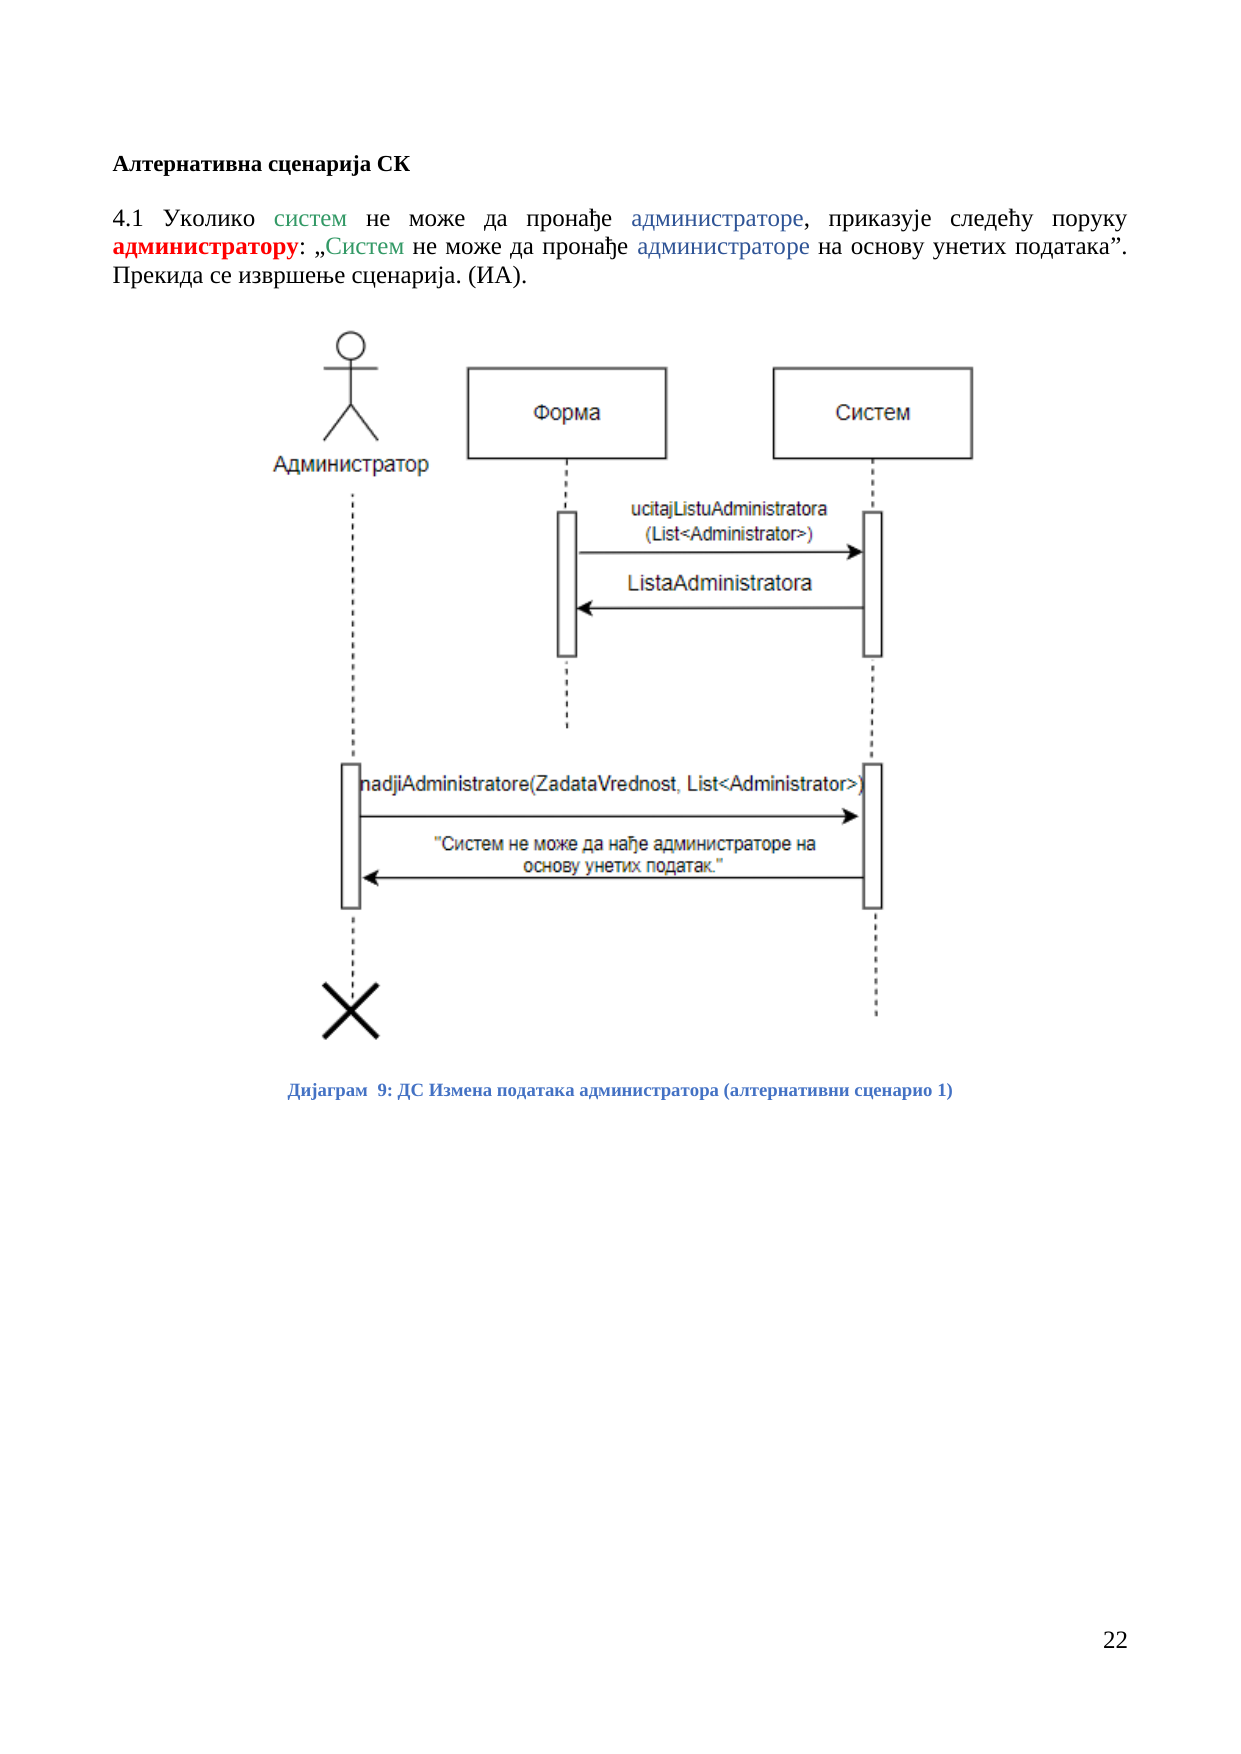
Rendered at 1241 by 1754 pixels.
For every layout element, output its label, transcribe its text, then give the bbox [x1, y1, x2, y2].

text Дијаграм 9: ДС Измена података администратора (алтернативни сценарио 1) [112, 1079, 1128, 1100]
text Алтернативна сценарија СК [112, 150, 1128, 176]
picture [241, 317, 999, 1079]
text 4.1 Уколико систем не може да пронађе администраторе, приказује следећу поруку администратору: „Систем не може да пронађе администраторе на основу унетих података”. Прекида се извршење сценарија. (ИА). [112, 203, 1128, 289]
